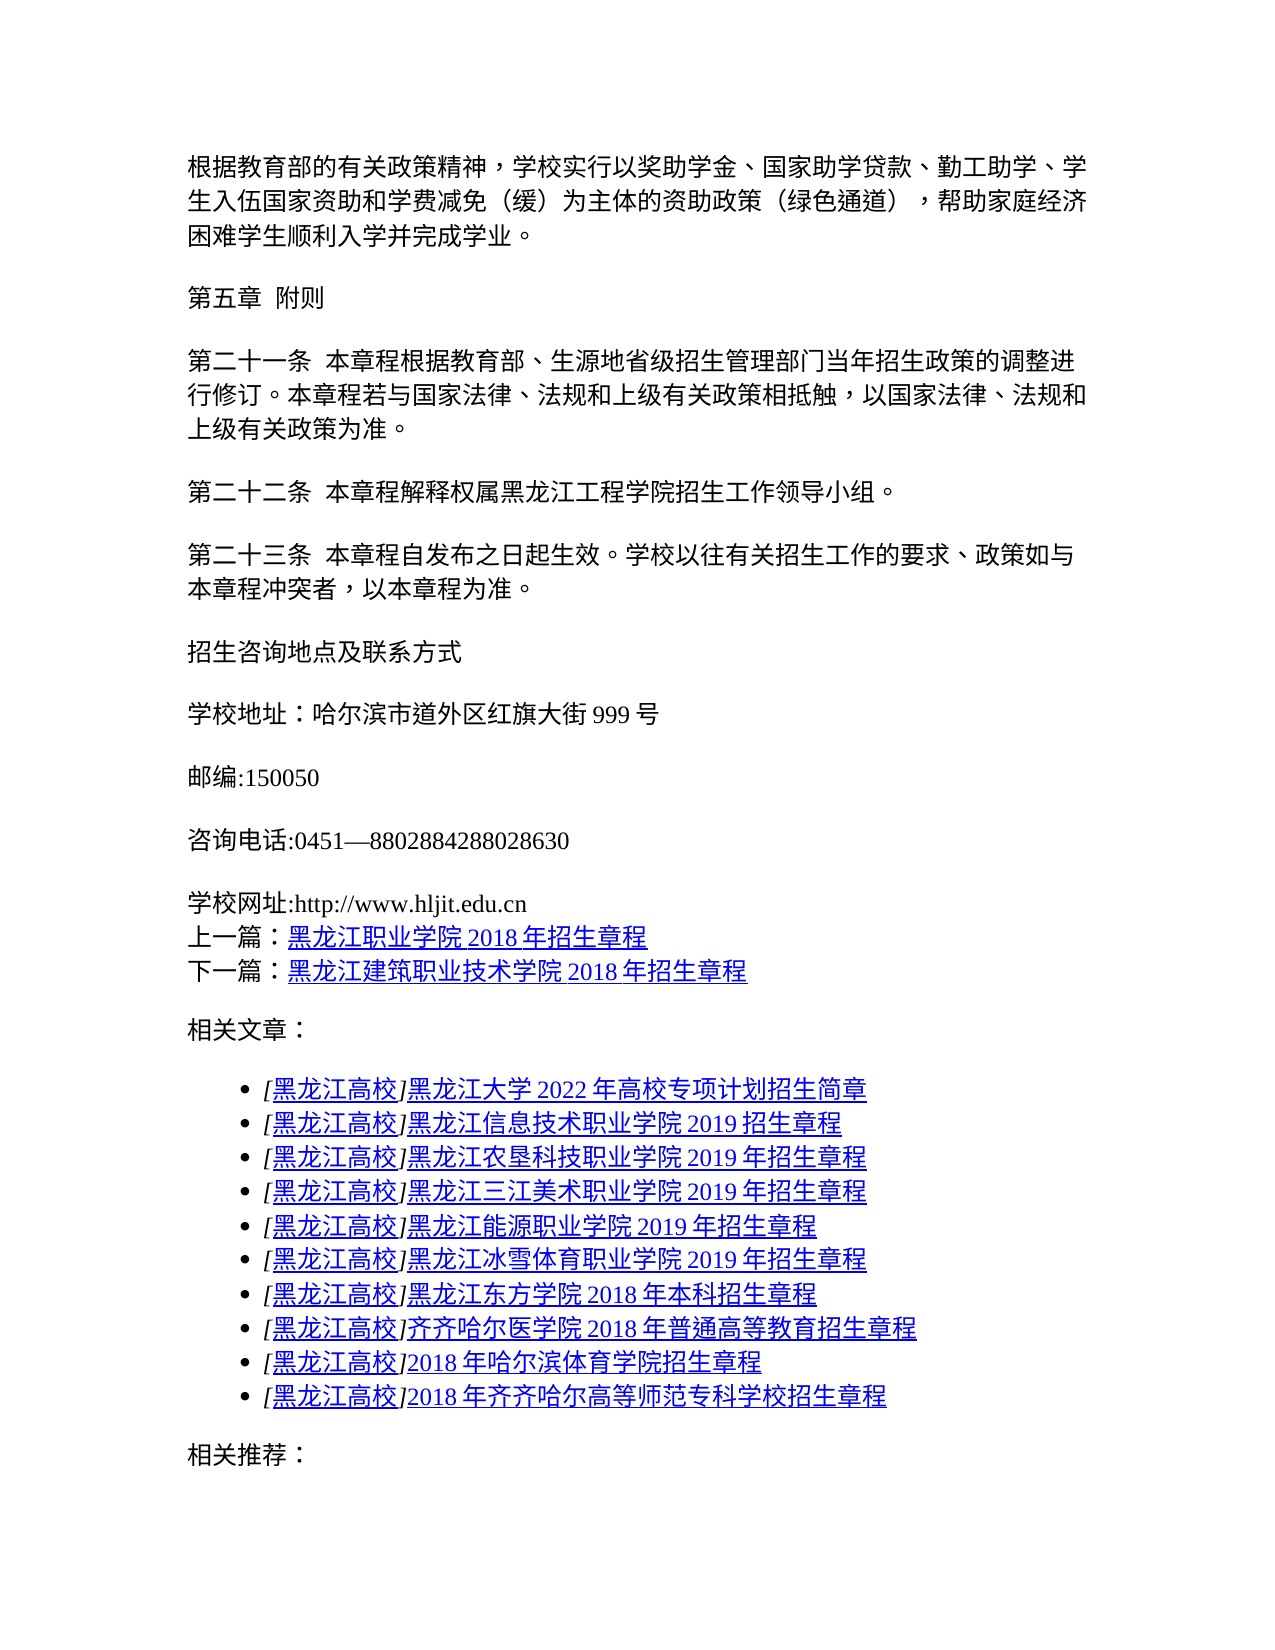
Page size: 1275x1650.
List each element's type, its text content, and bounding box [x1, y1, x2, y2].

list [黑龙江高校]黑龙江信息技术职业学院2019招生章程 [241, 1106, 1087, 1140]
text 招生咨询地点及联系方式 [187, 634, 1087, 668]
list [黑龙江高校]黑龙江大学2022年高校专项计划招生简章 [241, 1072, 1087, 1106]
text 相关推荐： [187, 1437, 1087, 1472]
text 上一篇：黑龙江职业学院2018年招生章程 下一篇：黑龙江建筑职业技术学院2018年招生章程 [187, 920, 1087, 988]
text 根据教育部的有关政策精神，学校实行以奖助学金、国家助学贷款、勤工助学、学生入伍国家资助和学费减免（缓）为主体的资助政策（绿色通道），帮助家庭经济困难学生顺利入学并完成学业。 [187, 150, 1087, 252]
text 咨询电话:0451—8802884288028630 [187, 823, 1087, 857]
list [黑龙江高校]黑龙江冰雪体育职业学院2019年招生章程 [241, 1242, 1087, 1276]
text 学校地址：哈尔滨市道外区红旗大街999号 [187, 697, 1087, 731]
list [黑龙江高校]2018年哈尔滨体育学院招生章程 [241, 1344, 1087, 1378]
list [黑龙江高校]黑龙江三江美术职业学院2019年招生章程 [241, 1174, 1087, 1208]
list [黑龙江高校]2018年齐齐哈尔高等师范专科学校招生章程 [241, 1378, 1087, 1412]
text 邮编:150050 [187, 760, 1087, 794]
text 学校网址:http://www.hljit.edu.cn [187, 886, 1087, 920]
text 第二十二条 本章程解释权属黑龙江工程学院招生工作领导小组。 [187, 475, 1087, 509]
text 第五章 附则 [187, 281, 1087, 315]
list [黑龙江高校]黑龙江农垦科技职业学院2019年招生章程 [241, 1140, 1087, 1174]
list [黑龙江高校]黑龙江东方学院2018年本科招生章程 [241, 1276, 1087, 1310]
text 第二十三条 本章程自发布之日起生效。学校以往有关招生工作的要求、政策如与本章程冲突者，以本章程为准。 [187, 537, 1087, 606]
list [黑龙江高校]黑龙江能源职业学院2019年招生章程 [241, 1208, 1087, 1242]
text 第二十一条 本章程根据教育部、生源地省级招生管理部门当年招生政策的调整进行修订。本章程若与国家法律、法规和上级有关政策相抵触，以国家法律、法规和上级有关政策为准。 [187, 344, 1087, 446]
text 相关文章： [187, 1013, 1087, 1047]
list [黑龙江高校]齐齐哈尔医学院2018年普通高等教育招生章程 [241, 1310, 1087, 1344]
